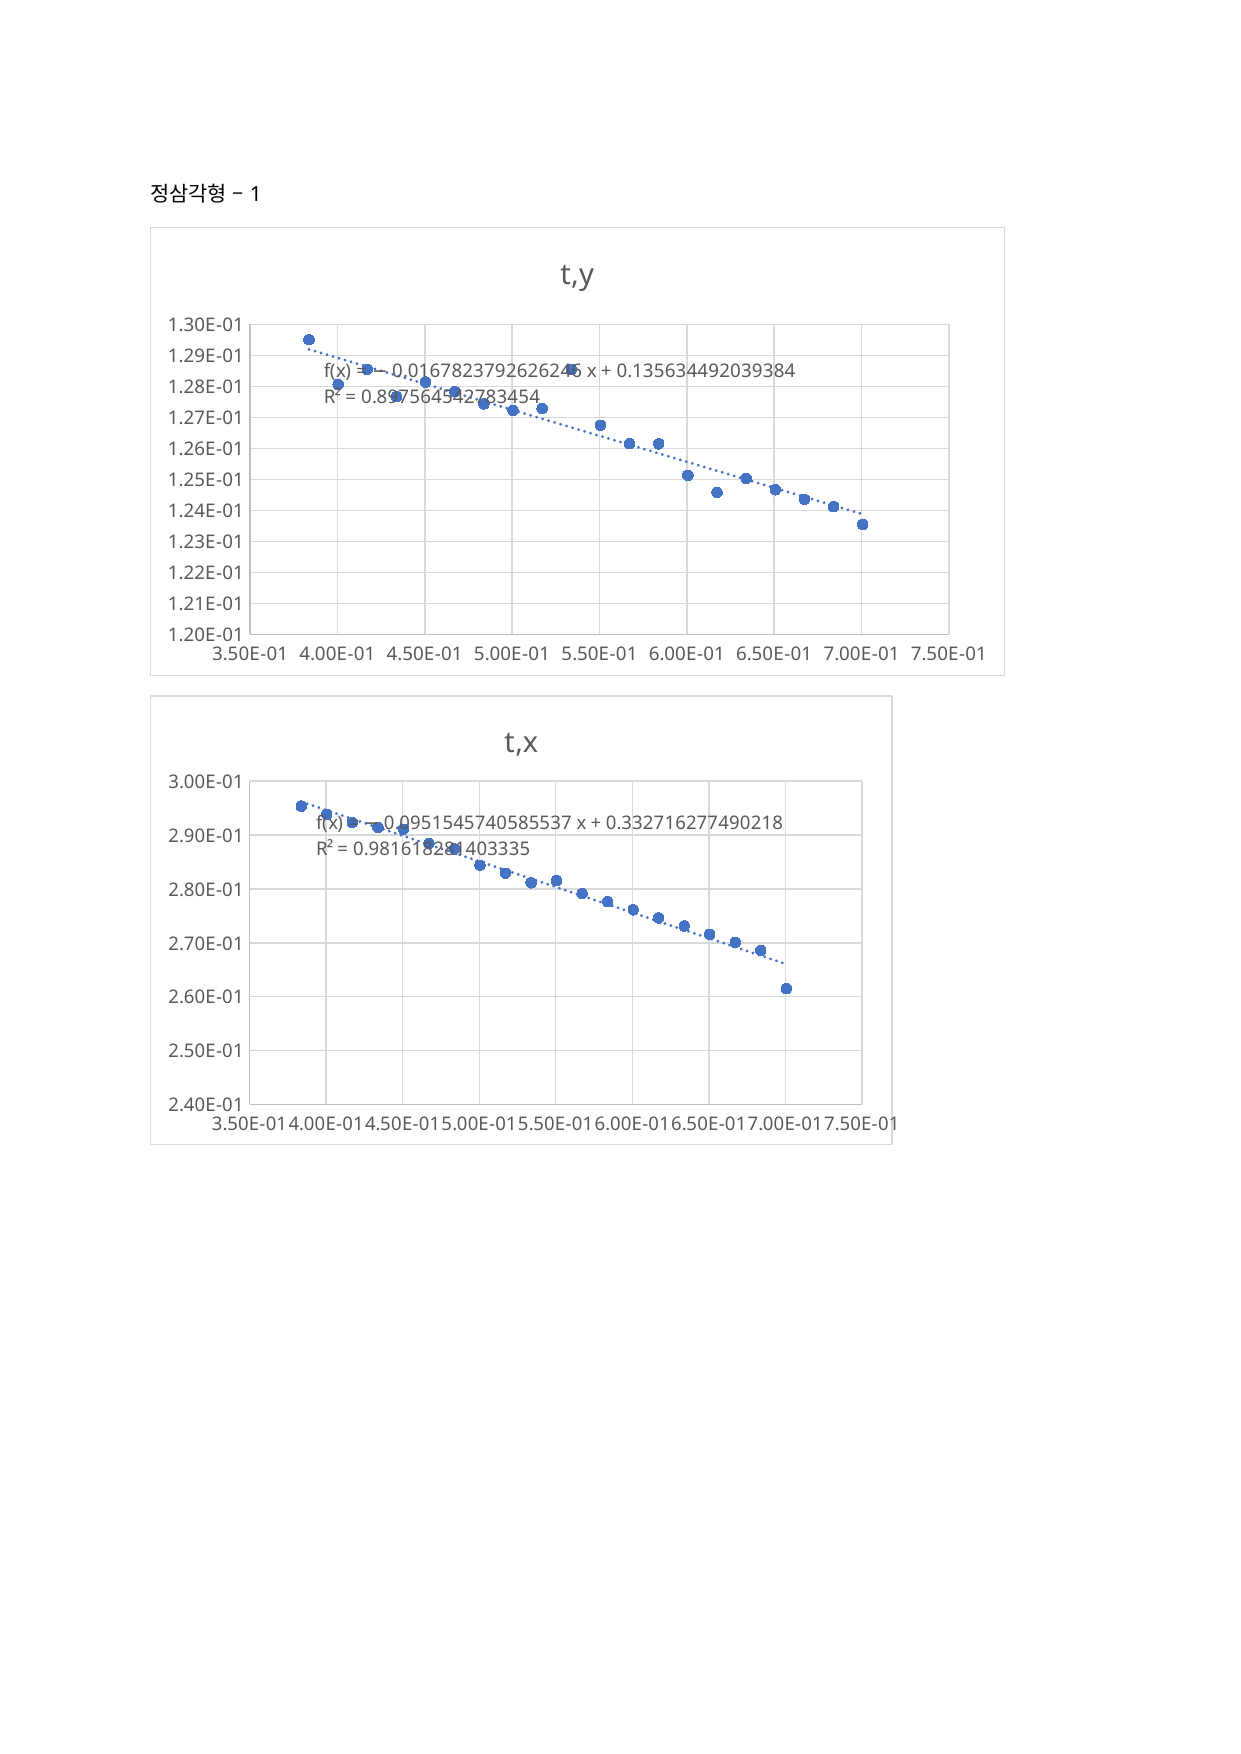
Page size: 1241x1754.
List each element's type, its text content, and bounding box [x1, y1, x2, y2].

text 정삼각형 – 1 [150, 177, 1090, 207]
